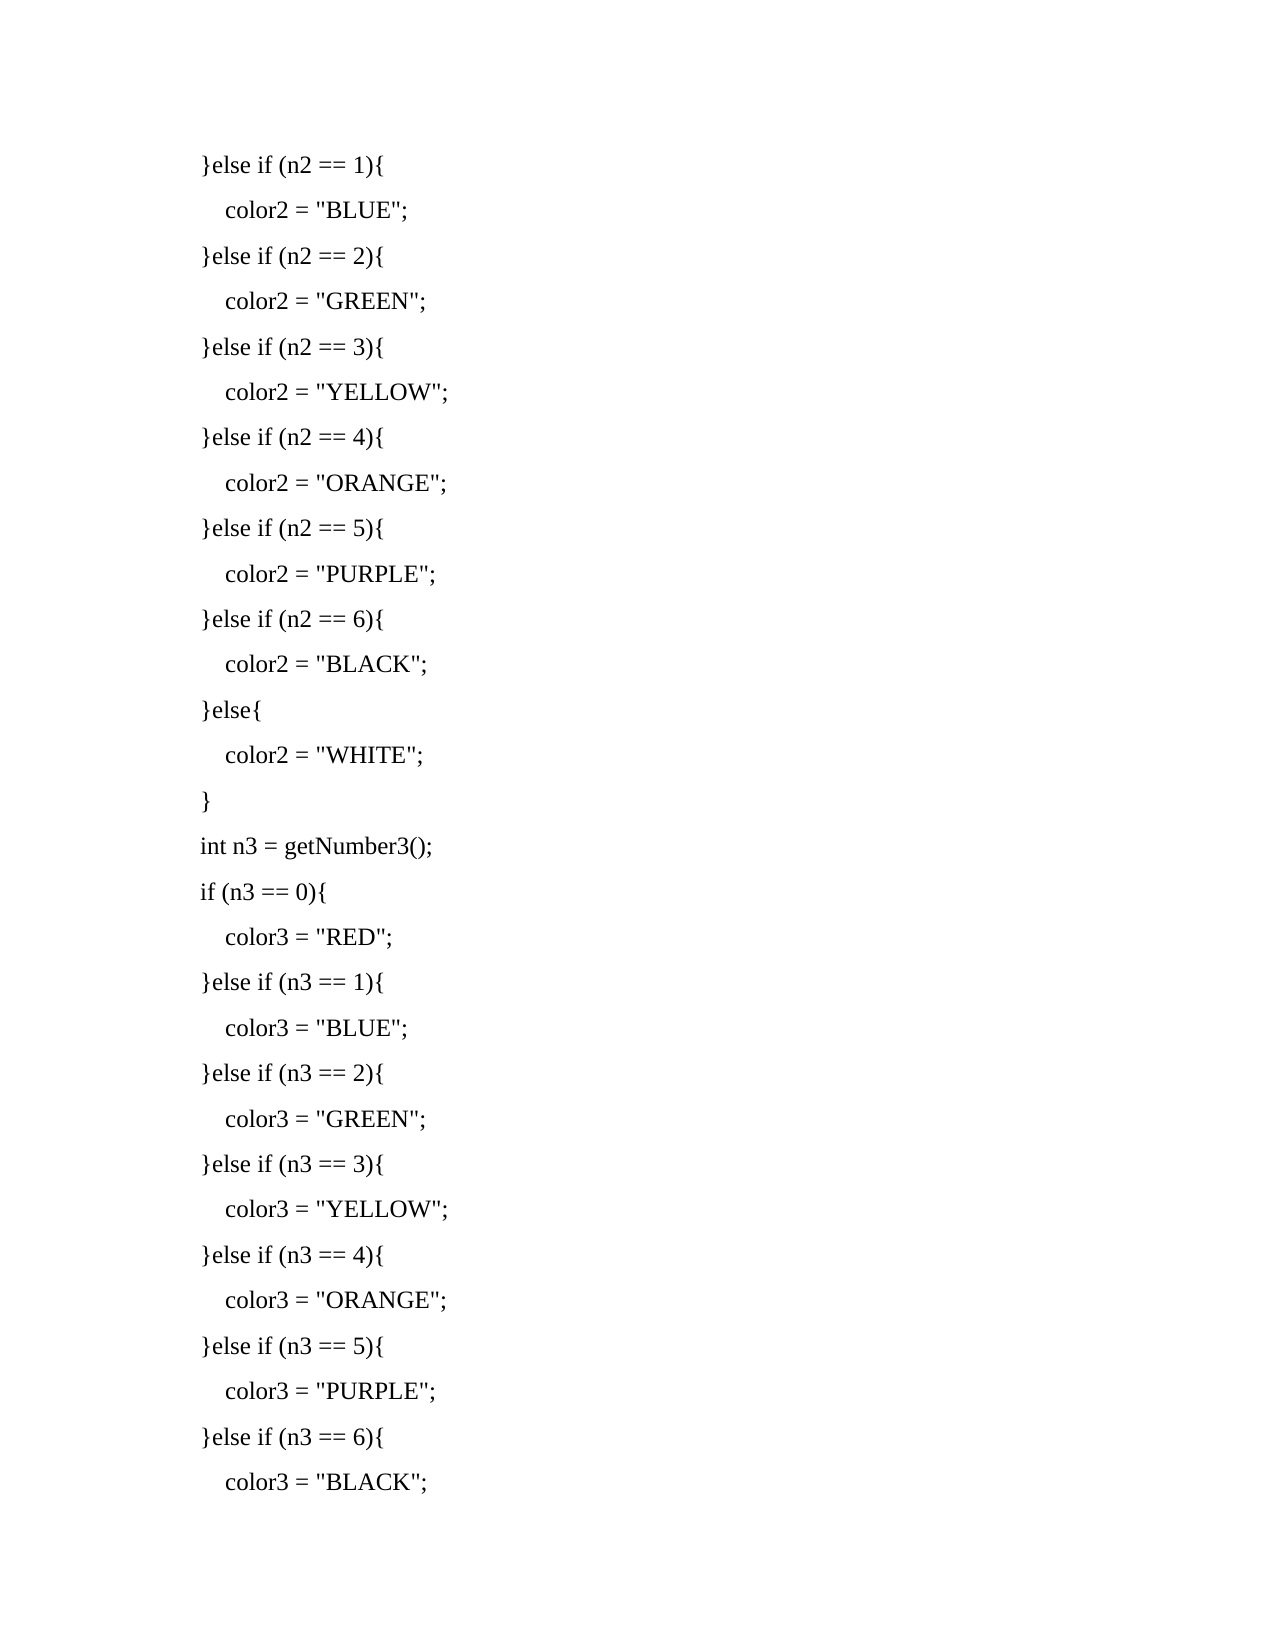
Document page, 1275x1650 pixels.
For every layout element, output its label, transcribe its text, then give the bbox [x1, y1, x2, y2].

text color2 = "ORANGE"; [150, 468, 1125, 497]
text color2 = "BLUE"; [150, 195, 1125, 224]
text }else if (n2 == 6){ [150, 604, 1125, 633]
text }else if (n2 == 4){ [150, 422, 1125, 451]
text }else if (n2 == 2){ [150, 241, 1125, 269]
text }else if (n3 == 6){ [150, 1422, 1125, 1450]
text color2 = "BLACK"; [150, 649, 1125, 678]
text }else if (n3 == 3){ [150, 1149, 1125, 1178]
text color3 = "PURPLE"; [150, 1376, 1125, 1405]
text }else if (n3 == 5){ [150, 1331, 1125, 1359]
text } [150, 786, 1125, 814]
text color3 = "YELLOW"; [150, 1194, 1125, 1223]
text color3 = "RED"; [150, 922, 1125, 951]
text color2 = "YELLOW"; [150, 377, 1125, 406]
text }else if (n3 == 2){ [150, 1058, 1125, 1087]
text color2 = "PURPLE"; [150, 559, 1125, 587]
text }else if (n2 == 3){ [150, 332, 1125, 360]
text }else{ [150, 695, 1125, 724]
text color3 = "BLACK"; [150, 1467, 1125, 1496]
text if (n3 == 0){ [150, 877, 1125, 905]
text color3 = "BLUE"; [150, 1013, 1125, 1042]
text color3 = "ORANGE"; [150, 1285, 1125, 1314]
text color2 = "GREEN"; [150, 286, 1125, 315]
text color3 = "GREEN"; [150, 1104, 1125, 1132]
text }else if (n3 == 1){ [150, 967, 1125, 996]
text }else if (n3 == 4){ [150, 1240, 1125, 1269]
text }else if (n2 == 5){ [150, 513, 1125, 542]
text int n3 = getNumber3(); [150, 831, 1125, 860]
text color2 = "WHITE"; [150, 740, 1125, 769]
text }else if (n2 == 1){ [150, 150, 1125, 179]
